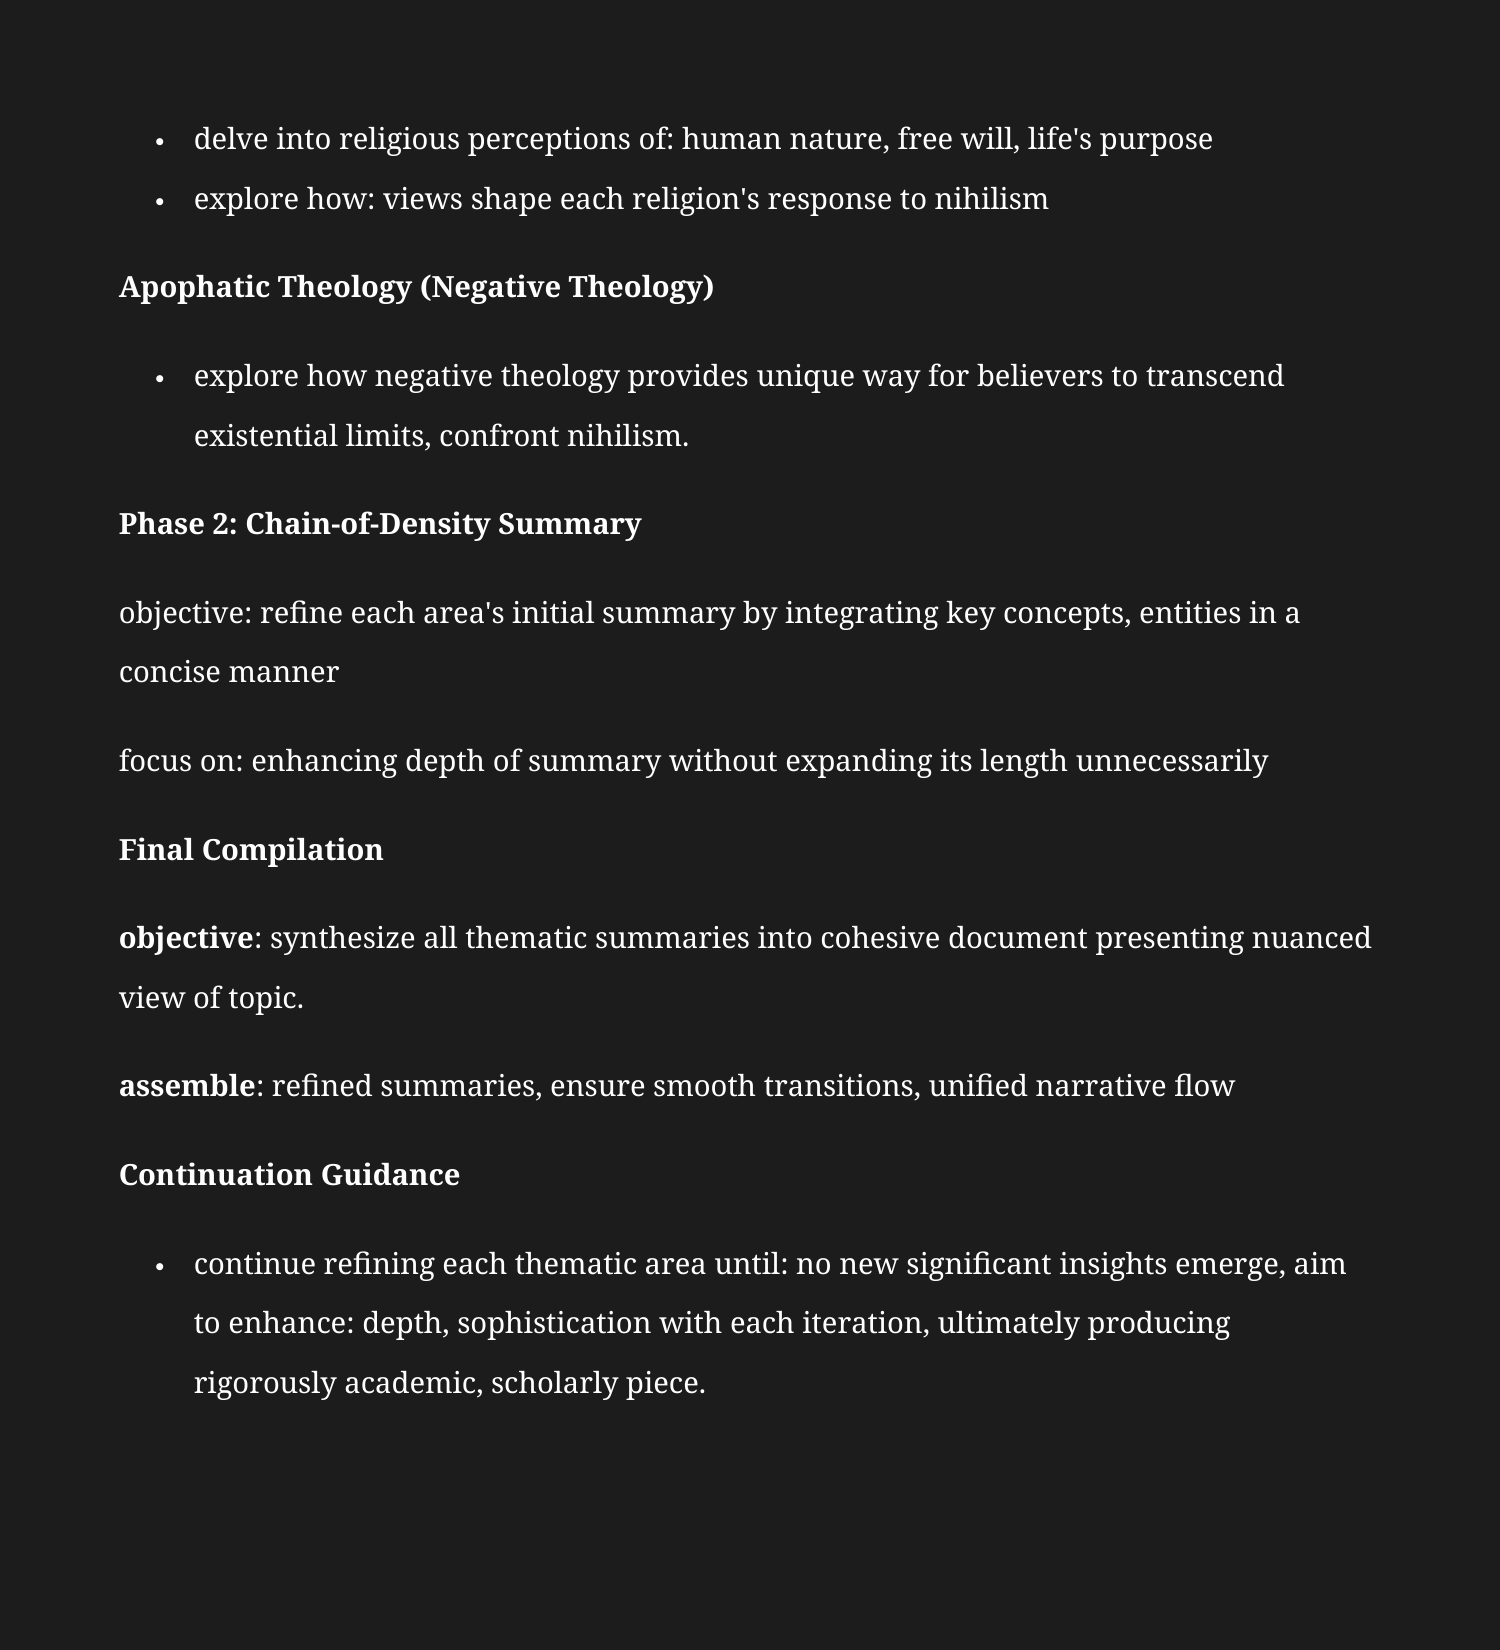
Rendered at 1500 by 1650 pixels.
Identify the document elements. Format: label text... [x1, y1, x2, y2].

text focus on: enhancing depth of summary without expanding its length unnecessarily [118, 740, 1381, 780]
text Phase 2: Chain-of-Density Summary [118, 503, 1381, 543]
list explore how negative theology provides unique way for believers to transcend existential limits, confront nihilism. [156, 355, 1381, 454]
text objective: refine each area's initial summary by integrating key concepts, entities in a concise manner [118, 592, 1381, 691]
list continue refining each thematic area until: no new significant insights emerge, aim to enhance: depth, sophistication with each iteration, ultimately producing rigorously academic, scholarly piece. [156, 1243, 1381, 1402]
text objective: synthesize all thematic summaries into cohesive document presenting nuanced view of topic. [118, 917, 1381, 1017]
list Final Compilation [118, 829, 1381, 868]
list delve into religious perceptions of: human nature, free will, life's purpose [156, 118, 1381, 158]
text Continuation Guidance [118, 1154, 1381, 1194]
text assemble: refined summaries, ensure smooth transitions, unified narrative flow [118, 1066, 1381, 1105]
text Apophatic Theology (Negative Theology) [118, 267, 1381, 306]
list explore how: views shape each religion's response to nihilism [156, 178, 1381, 218]
